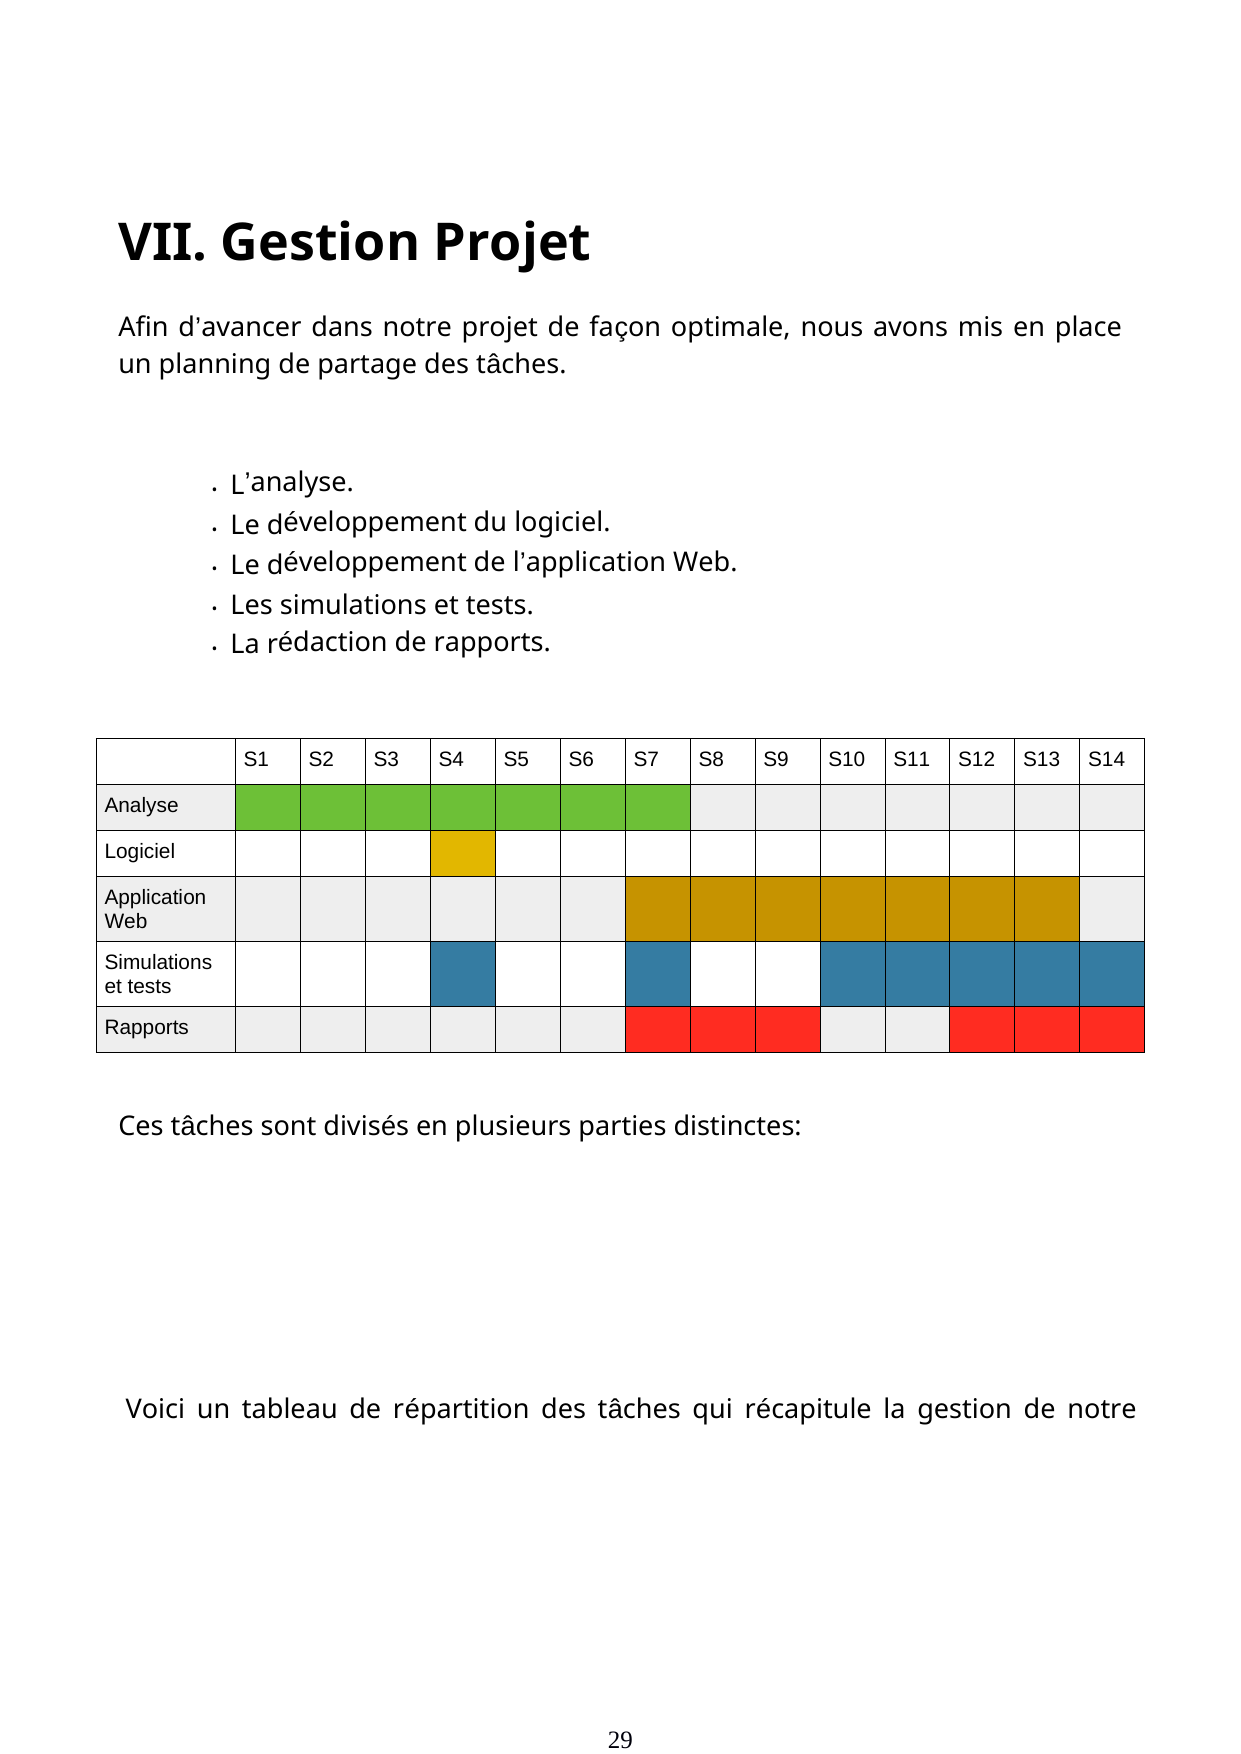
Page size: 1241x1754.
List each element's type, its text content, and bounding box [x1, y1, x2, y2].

text Ces tâches sont divisés en plusieurs parties distinctes: [118, 418, 1122, 738]
text VII. Gestion Projet [118, 205, 1122, 276]
text Ces tâches sont divisés en plusieurs parties distinctes: [118, 1053, 1122, 1143]
text Afin d’avancer dans notre projet de façon optimale, nous avons mis en place un planning de partage des tâches. [118, 307, 1122, 381]
